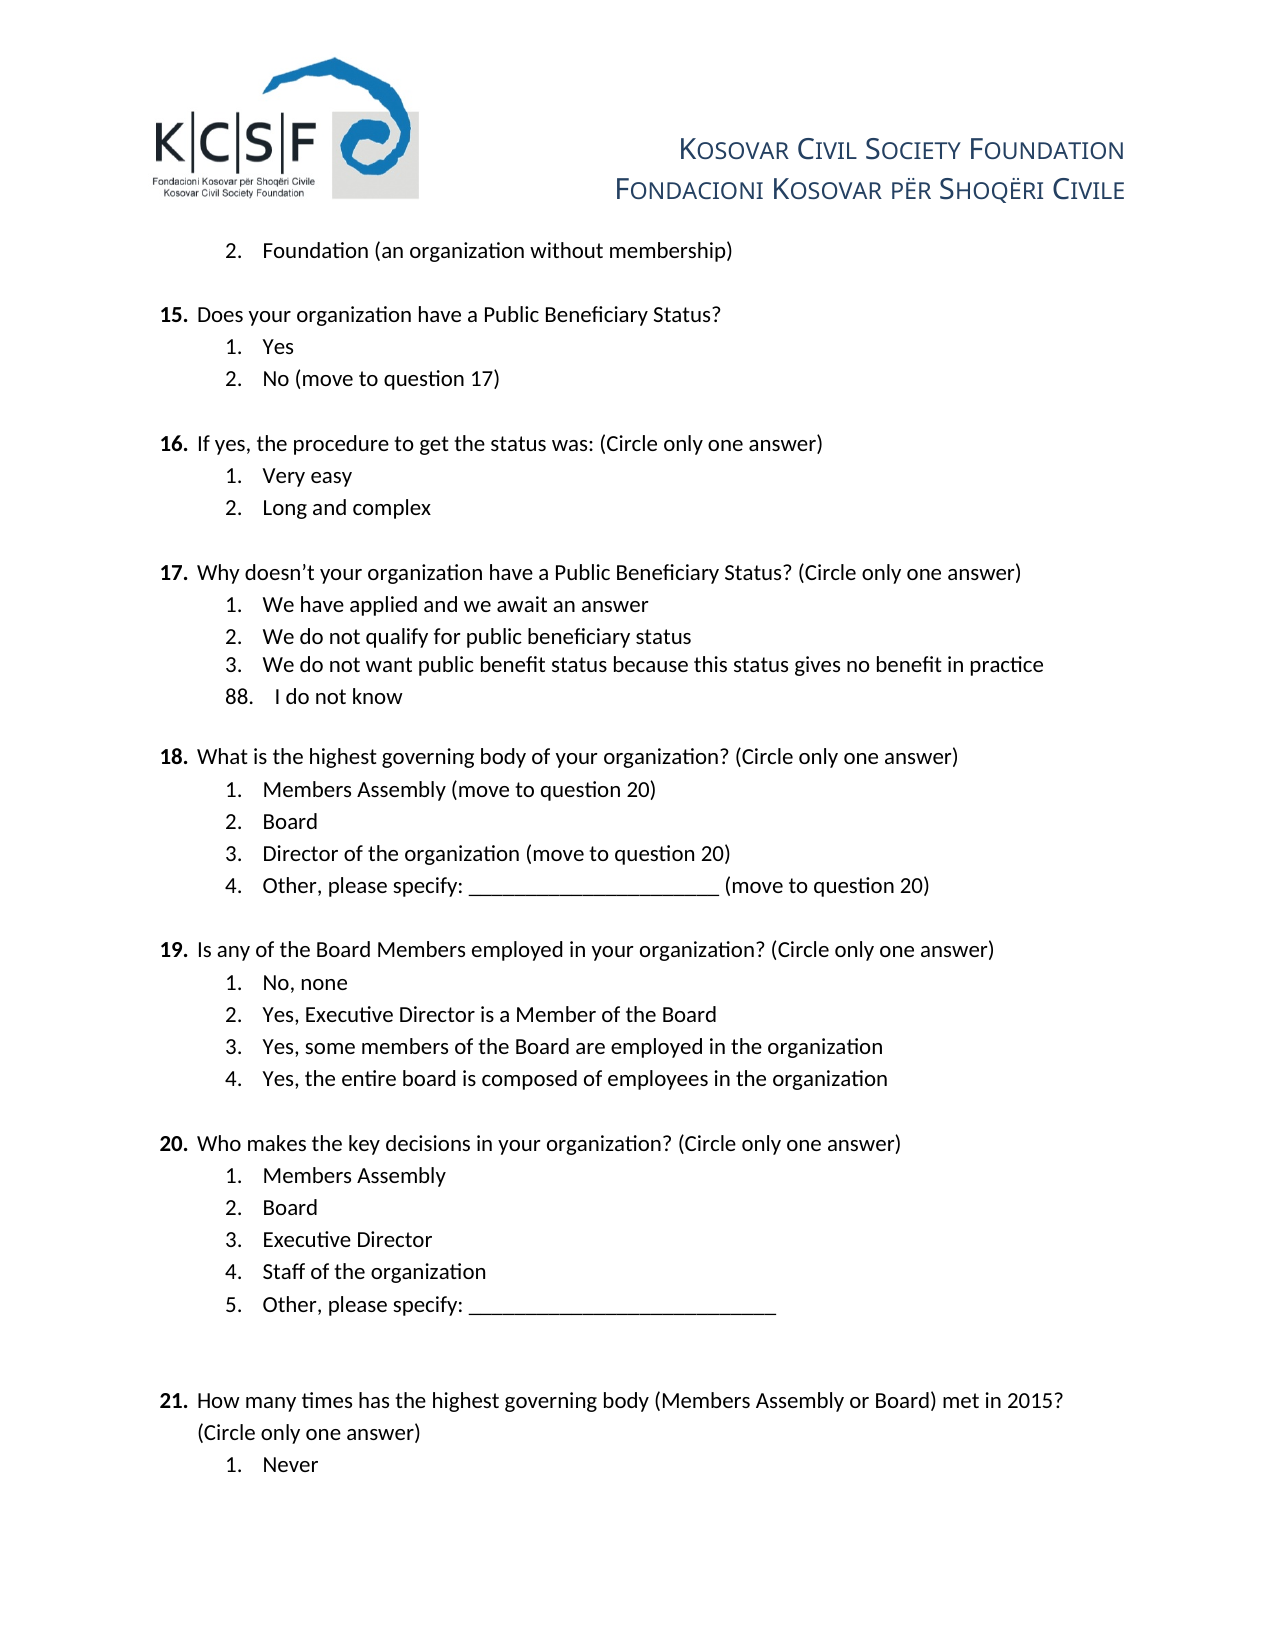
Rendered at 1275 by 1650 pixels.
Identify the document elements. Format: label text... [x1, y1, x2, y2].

list Yes, the entire board is composed of employees in the organization [225, 1064, 1125, 1092]
list Is any of the Board Members employed in your organization? (Circle only one answer) [159, 936, 1125, 964]
list Very easy [225, 461, 1125, 489]
list Members Assembly (move to question 20) [225, 775, 1125, 803]
list If yes, the procedure to get the status was: (Circle only one answer) [159, 429, 1125, 457]
list Does your organization have a Public Beneficiary Status? [159, 300, 1125, 328]
list Long and complex [225, 493, 1125, 521]
list Yes [225, 332, 1125, 360]
list Executive Director [225, 1225, 1125, 1253]
list No (move to question 17) [225, 364, 1125, 393]
list We do not want public benefit status because this status gives no benefit in practice [225, 650, 1125, 678]
list We do not qualify for public beneficiary status [225, 622, 1125, 650]
list How many times has the highest governing body (Members Assembly or Board) met in 2015? (Circle only one answer) [159, 1386, 1125, 1446]
list Other, please specify: ______________________ (move to question 20) [225, 871, 1125, 899]
list Other, please specify: ___________________________ [225, 1290, 1125, 1318]
list Board [225, 1193, 1125, 1221]
list Director of the organization (move to question 20) [225, 839, 1125, 867]
list Never [225, 1451, 1125, 1479]
list We have applied and we await an answer [225, 590, 1125, 618]
list Staff of the organization [225, 1257, 1125, 1286]
list No, none [225, 968, 1125, 996]
list What is the highest governing body of your organization? (Circle only one answer) [159, 742, 1125, 771]
list Foundation (an organization without membership) [225, 236, 1125, 264]
list Why doesn’t your organization have a Public Beneficiary Status? (Circle only one answer) [159, 558, 1125, 586]
list Yes, some members of the Board are employed in the organization [225, 1032, 1125, 1060]
picture [137, 46, 420, 205]
list Members Assembly [225, 1161, 1125, 1189]
text 88. I do not know [225, 682, 1125, 710]
list Yes, Executive Director is a Member of the Board [225, 1000, 1125, 1028]
list Board [225, 807, 1125, 835]
list Who makes the key decisions in your organization? (Circle only one answer) [159, 1129, 1125, 1157]
